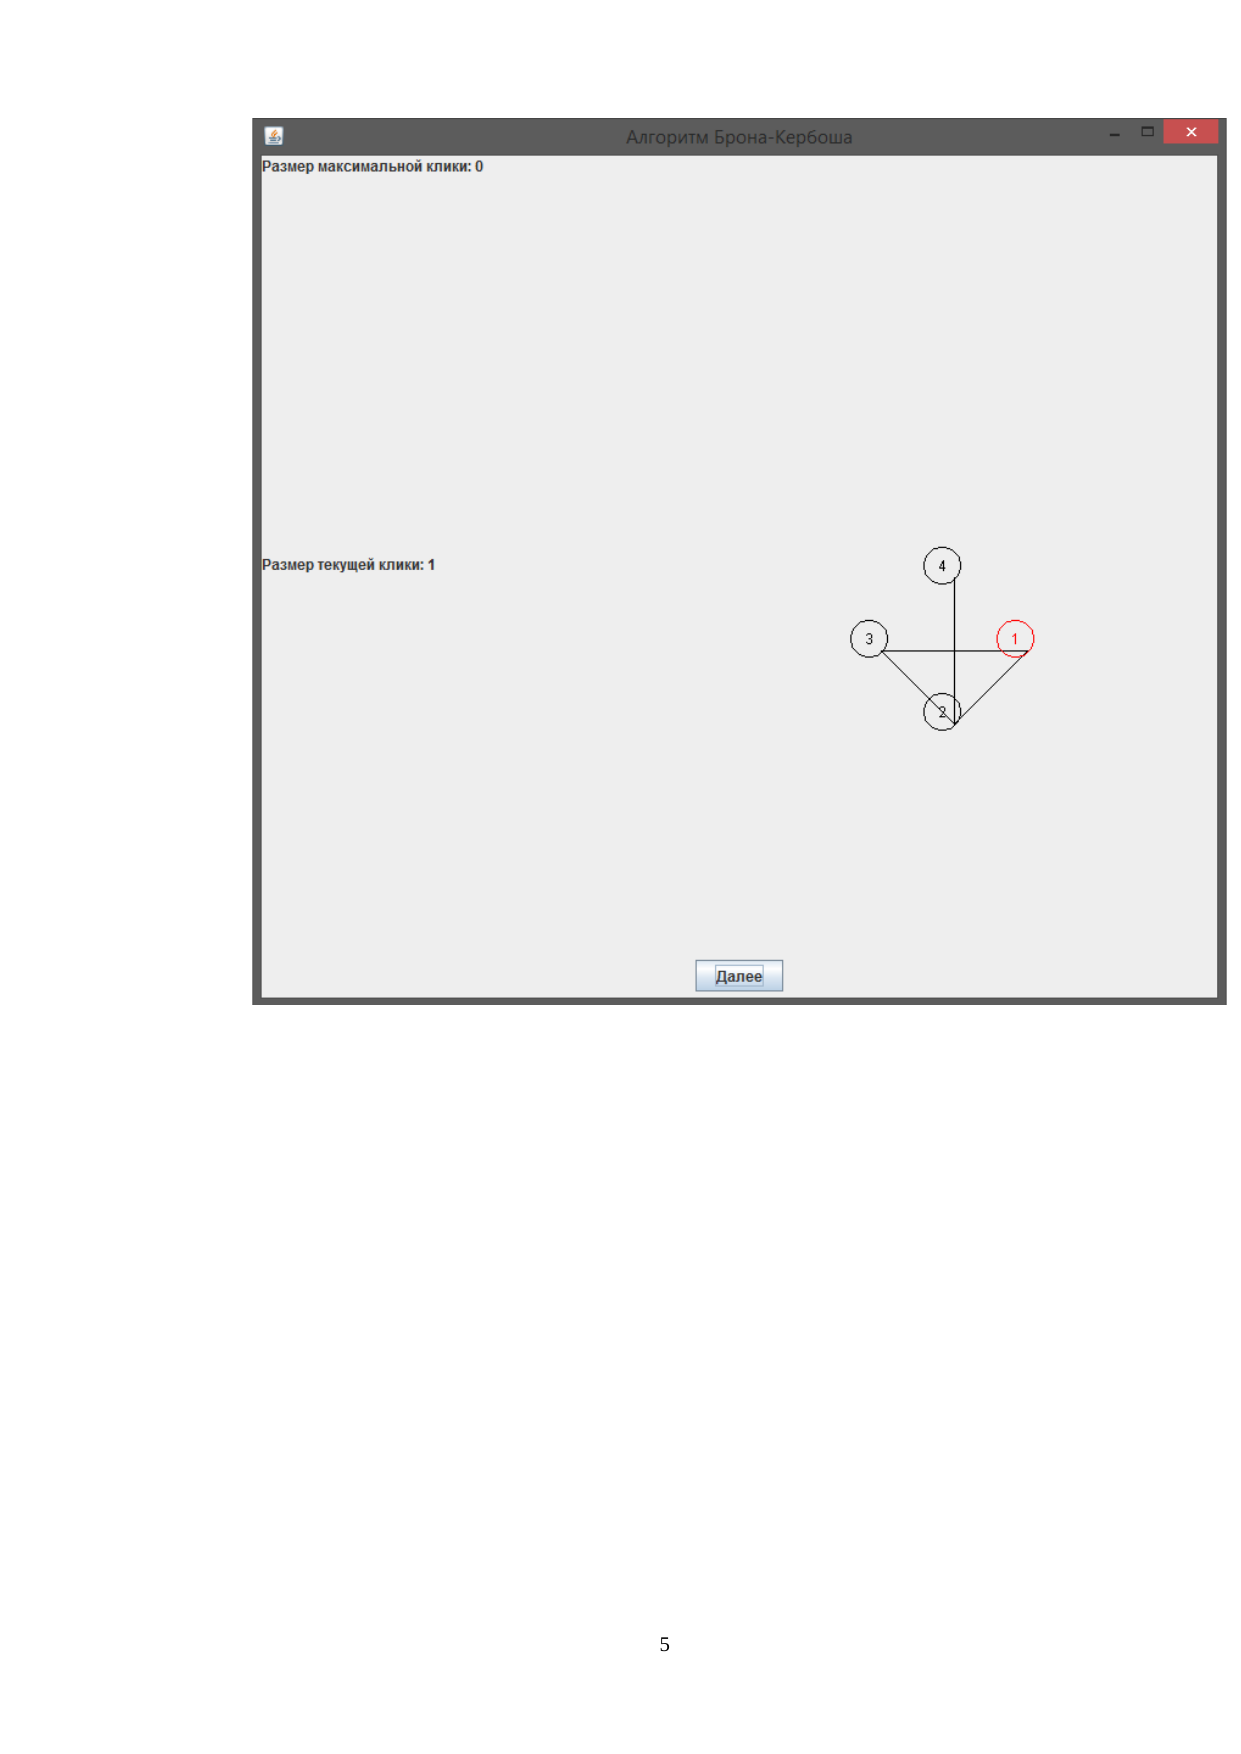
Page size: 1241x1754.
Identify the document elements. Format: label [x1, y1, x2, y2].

picture [252, 118, 1227, 1005]
